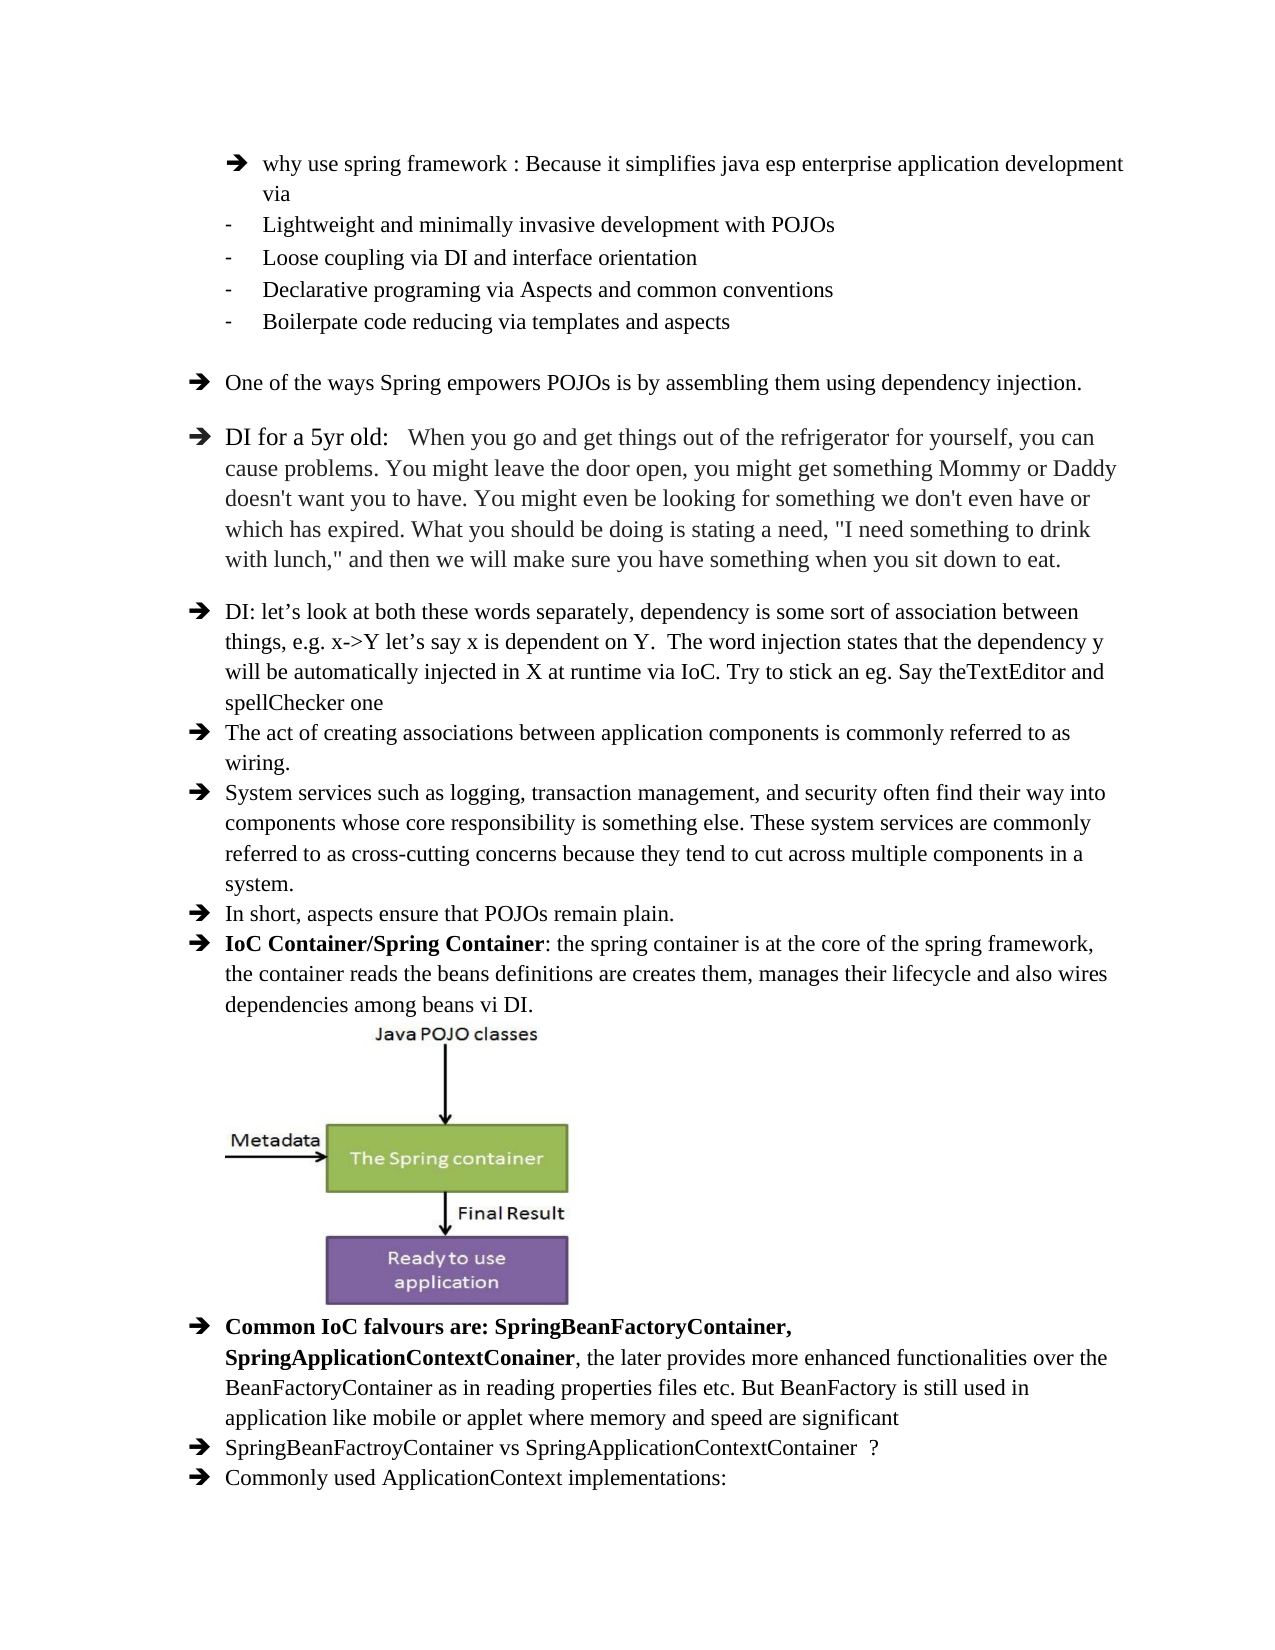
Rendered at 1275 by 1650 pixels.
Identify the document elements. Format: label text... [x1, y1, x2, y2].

list One of the ways Spring empowers POJOs is by assembling them using dependency injection. [187, 369, 1125, 396]
list DI: let’s look at both these words separately, dependency is some sort of association between things, e.g. x->Y let’s say x is dependent on Y. The word injection states that the dependency y will be automatically injected in X at runtime via IoC. Try to stick an eg. Say theTextEditor and spellChecker one [187, 598, 1125, 715]
list IoC Container/Spring Container: the spring container is at the core of the spring framework, the container reads the beans definitions are creates them, manages their lifecycle and also wires dependencies among beans vi DI. [187, 930, 1125, 1017]
picture [225, 1021, 579, 1310]
list why use spring framework : Because it simplifies java esp enterprise application development via [225, 150, 1125, 207]
list Boilerpate code reducing via templates and aspects [225, 307, 1125, 335]
list Commonly used ApplicationContext implementations: [187, 1464, 1125, 1491]
list DI for a 5yr old: When you go and get things out of the refrigerator for yourself, you can cause problems. You might leave the door open, you might get something Mommy or Daddy doesn't want you to have. You might even be looking for something we don't even have or which has expired. What you should be doing is stating a need, "I need something to drink with lunch," and then we will make sure you have something when you sit down to eat. [187, 420, 1125, 573]
list SpringBeanFactroyContainer vs SpringApplicationContextContainer ? [187, 1434, 1125, 1461]
list Common IoC falvours are: SpringBeanFactoryContainer, SpringApplicationContextConainer, the later provides more enhanced functionalities over the BeanFactoryContainer as in reading properties files etc. But BeanFactory is still used in application like mobile or applet where memory and speed are significant [187, 1313, 1125, 1430]
list The act of creating associations between application components is commonly referred to as wiring. [187, 719, 1125, 775]
list In short, aspects ensure that POJOs remain plain. [187, 900, 1125, 926]
list Lightweight and minimally invasive development with POJOs [225, 210, 1125, 238]
list Declarative programing via Aspects and common conventions [225, 275, 1125, 303]
list System services such as logging, transaction management, and security often find their way into components whose core responsibility is something else. These system services are commonly referred to as cross-cutting concerns because they tend to cut across multiple components in a system. [187, 779, 1125, 896]
list Loose coupling via DI and interface orientation [225, 243, 1125, 271]
